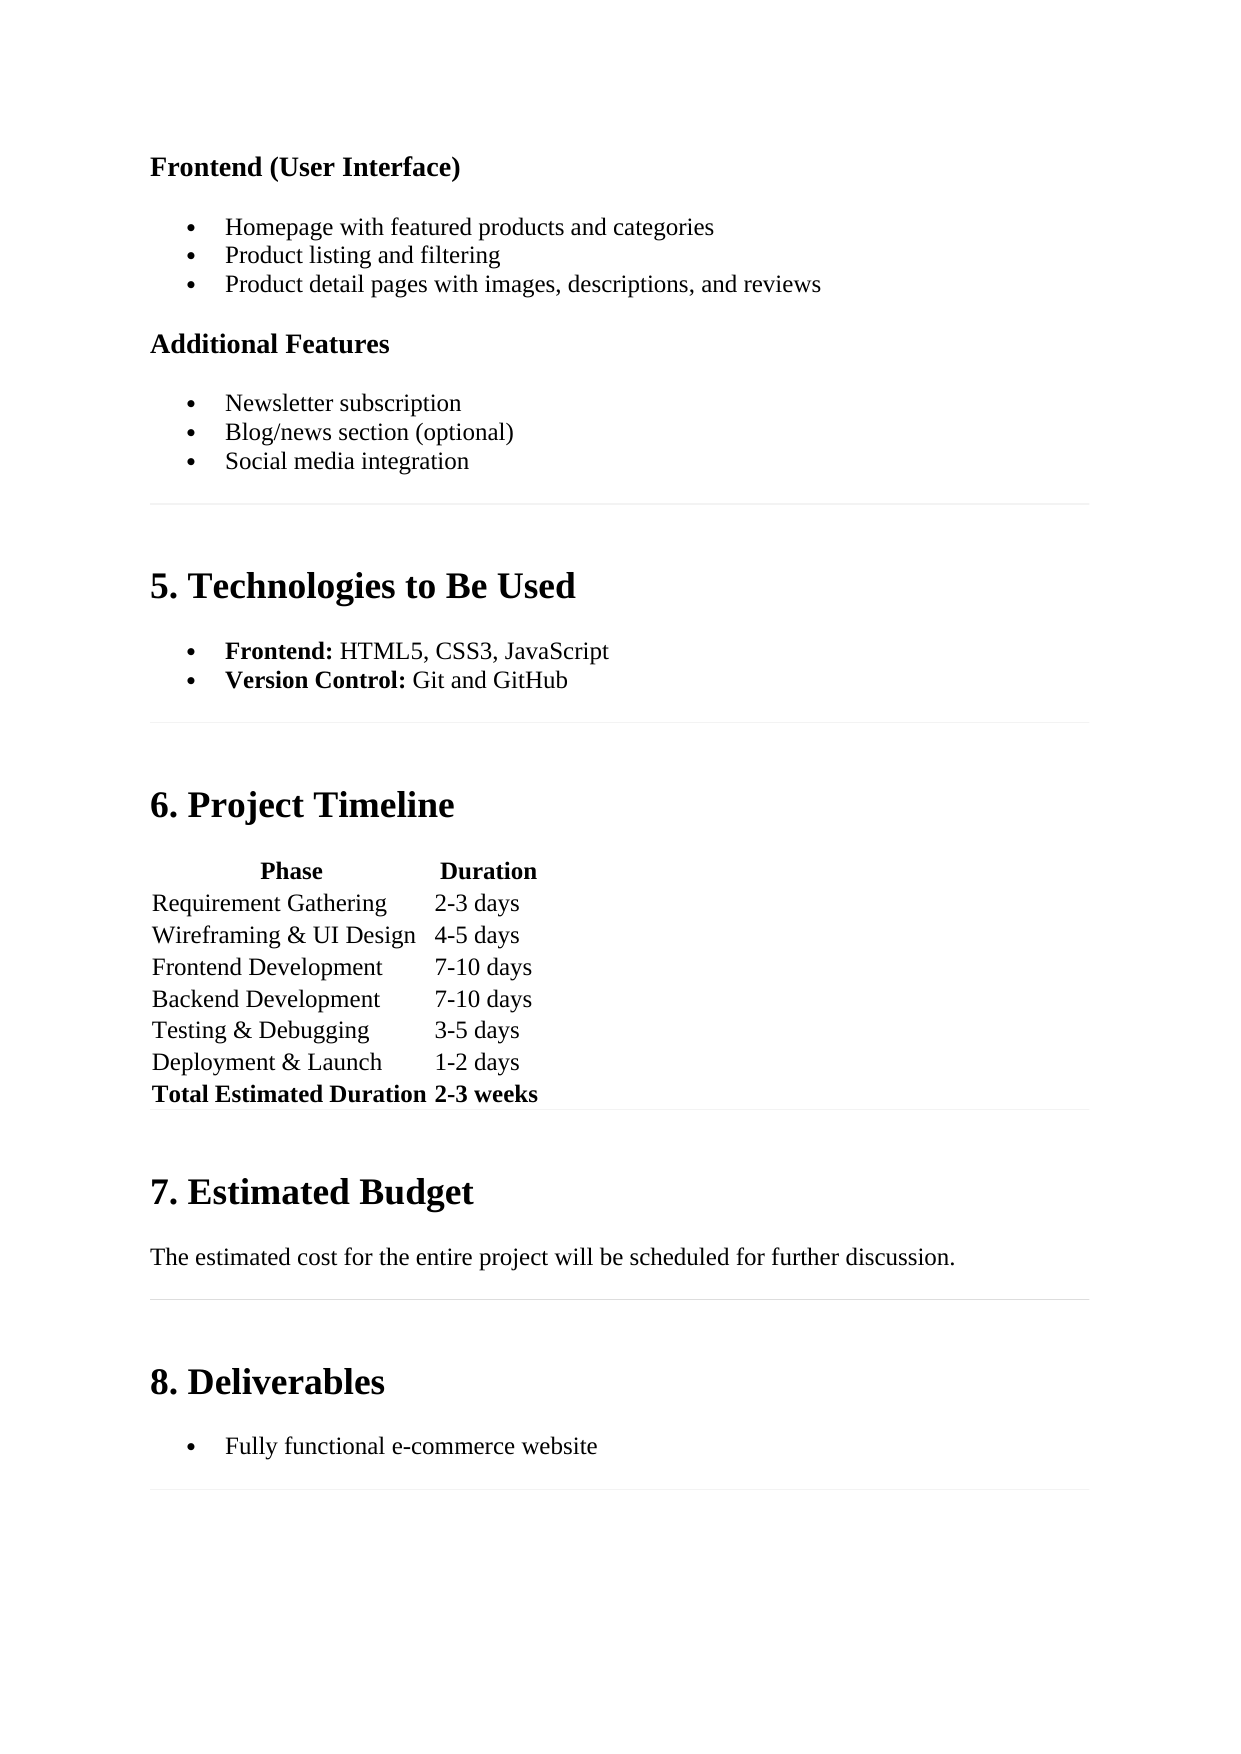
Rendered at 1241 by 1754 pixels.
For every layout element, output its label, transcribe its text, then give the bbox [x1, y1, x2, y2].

table_cell 2-3 days [433, 886, 544, 918]
table_cell Requirement Gathering [150, 886, 433, 918]
list Version Control: Git and GitHub [187, 665, 1090, 693]
text 5. Technologies to Be Used [150, 564, 1090, 607]
text Additional Features [150, 327, 1090, 359]
table_cell 1-2 days [433, 1046, 544, 1078]
table_cell Frontend Development [150, 950, 433, 982]
text 6. Project Timeline [150, 782, 1090, 825]
table_cell 7-10 days [433, 950, 544, 982]
table_cell 2-3 weeks [433, 1078, 544, 1109]
list Social media integration [187, 446, 1090, 475]
list Fully functional e-commerce website [187, 1431, 1090, 1460]
text 8. Deliverables [150, 1359, 1090, 1402]
list Frontend: HTML5, CSS3, JavaScript [187, 636, 1090, 665]
text 7. Estimated Budget [150, 1169, 1090, 1212]
table_cell Wireframing & UI Design [150, 918, 433, 950]
list Product detail pages with images, descriptions, and reviews [187, 269, 1090, 298]
list Homepage with featured products and categories [187, 212, 1090, 240]
list Newsletter subscription [187, 388, 1090, 417]
table_header Phase [150, 855, 433, 886]
table_cell Backend Development [150, 982, 433, 1014]
table_cell 4-5 days [433, 918, 544, 950]
list Product listing and filtering [187, 240, 1090, 269]
table_cell 7-10 days [433, 982, 544, 1014]
table_cell Total Estimated Duration [150, 1078, 433, 1109]
list Blog/news section (optional) [187, 417, 1090, 446]
table_cell Testing & Debugging [150, 1014, 433, 1046]
table_cell 3-5 days [433, 1014, 544, 1046]
text The estimated cost for the entire project will be scheduled for further discussion. [150, 1242, 1090, 1270]
table_header Duration [433, 855, 544, 886]
text Frontend (User Interface) [150, 150, 1090, 182]
table_cell Deployment & Launch [150, 1046, 433, 1078]
